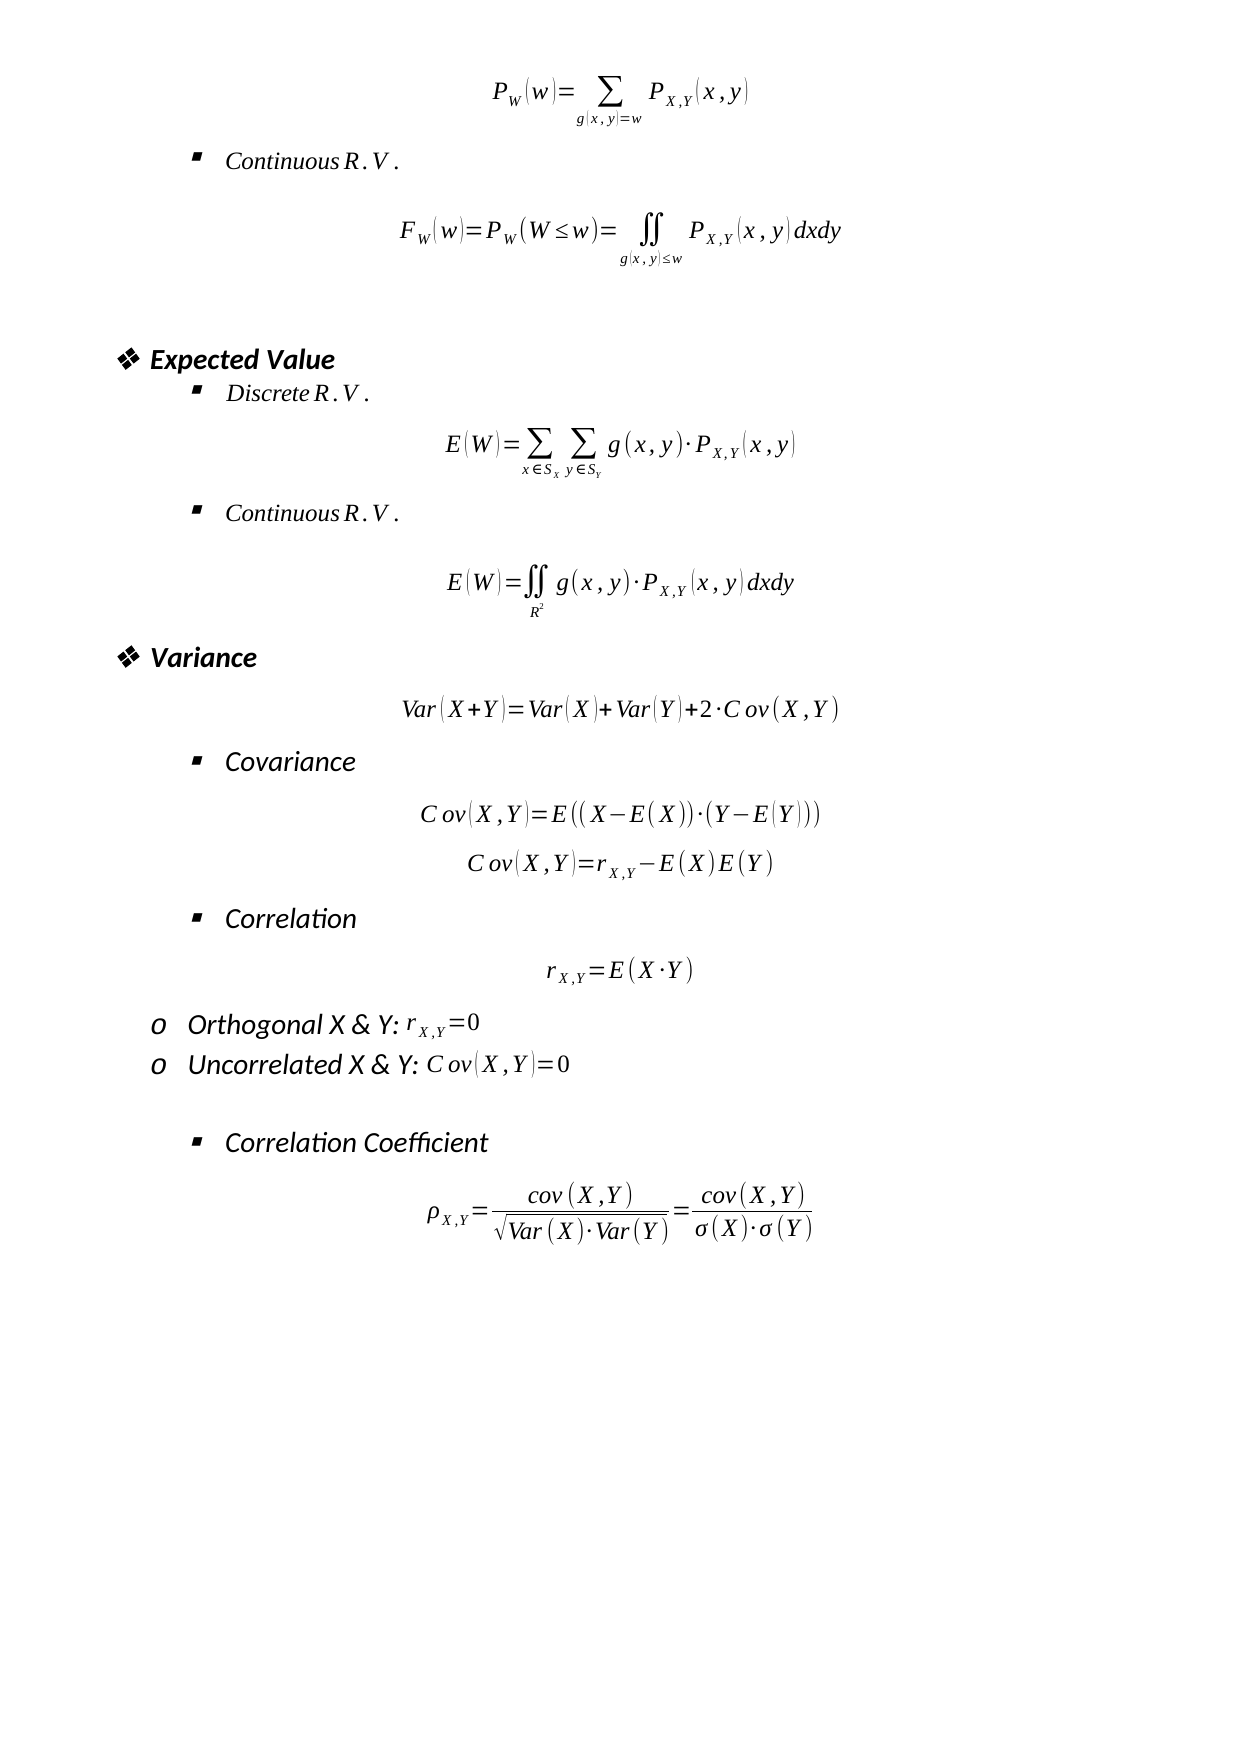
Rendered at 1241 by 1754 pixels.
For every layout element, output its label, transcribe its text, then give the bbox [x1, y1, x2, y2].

list Variance [112, 639, 1165, 674]
list Correlation [187, 900, 1165, 936]
list Expected Value [112, 341, 1165, 376]
list Uncorrelated X & Y: [150, 1046, 1165, 1083]
list Correlation Coefficient [187, 1124, 1165, 1160]
list Covariance [187, 743, 1165, 779]
list Orthogonal X & Y: [150, 1006, 1165, 1043]
